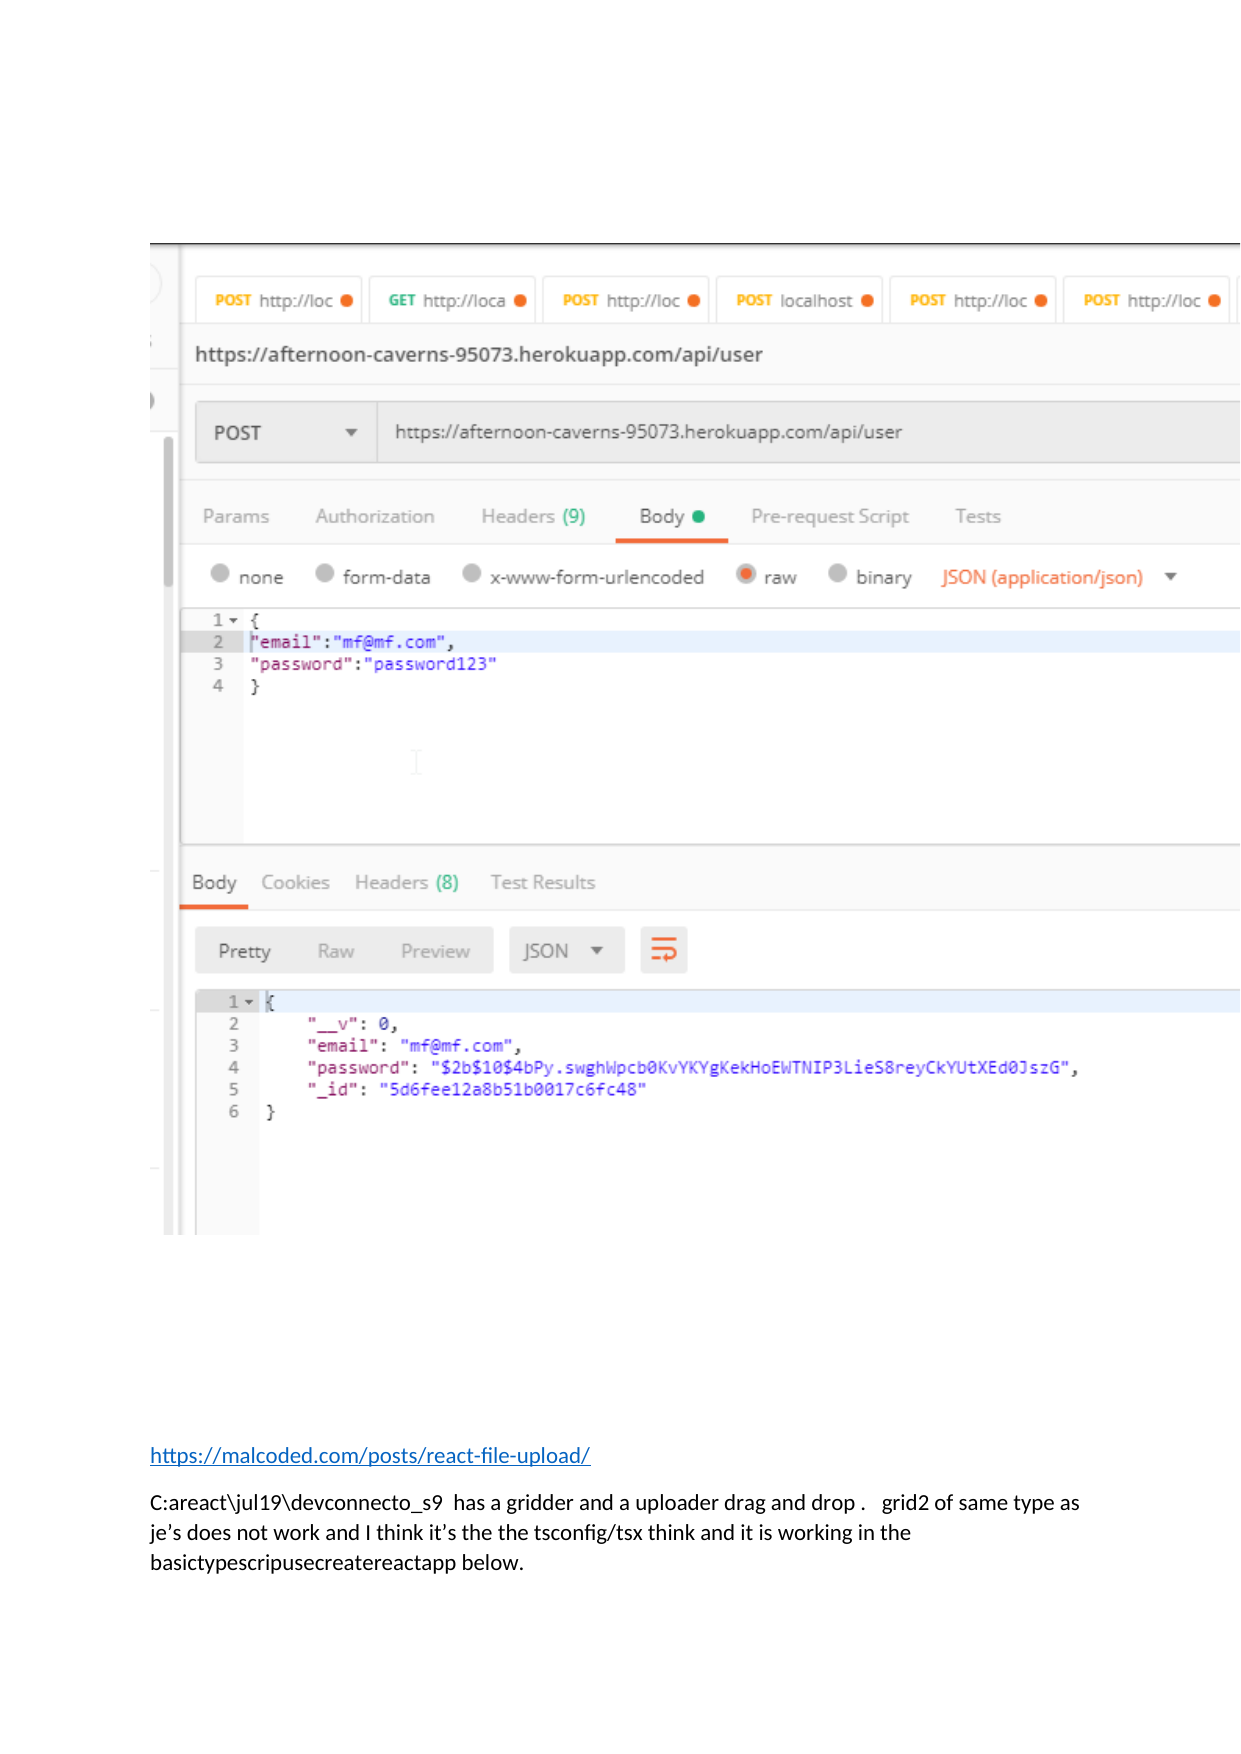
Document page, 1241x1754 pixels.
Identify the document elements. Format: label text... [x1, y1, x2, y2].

picture [150, 243, 1241, 1235]
text https://malcoded.com/posts/react-file-upload/ [150, 1441, 1090, 1469]
text C:areact\jul19\devconnecto_s9 has a gridder and a uploader drag and drop . grid2 of same type as je’s does not work and I think it’s the the tsconfig/tsx think and it is working in the basictypescripusecreatereactapp below. [150, 1488, 1090, 1576]
